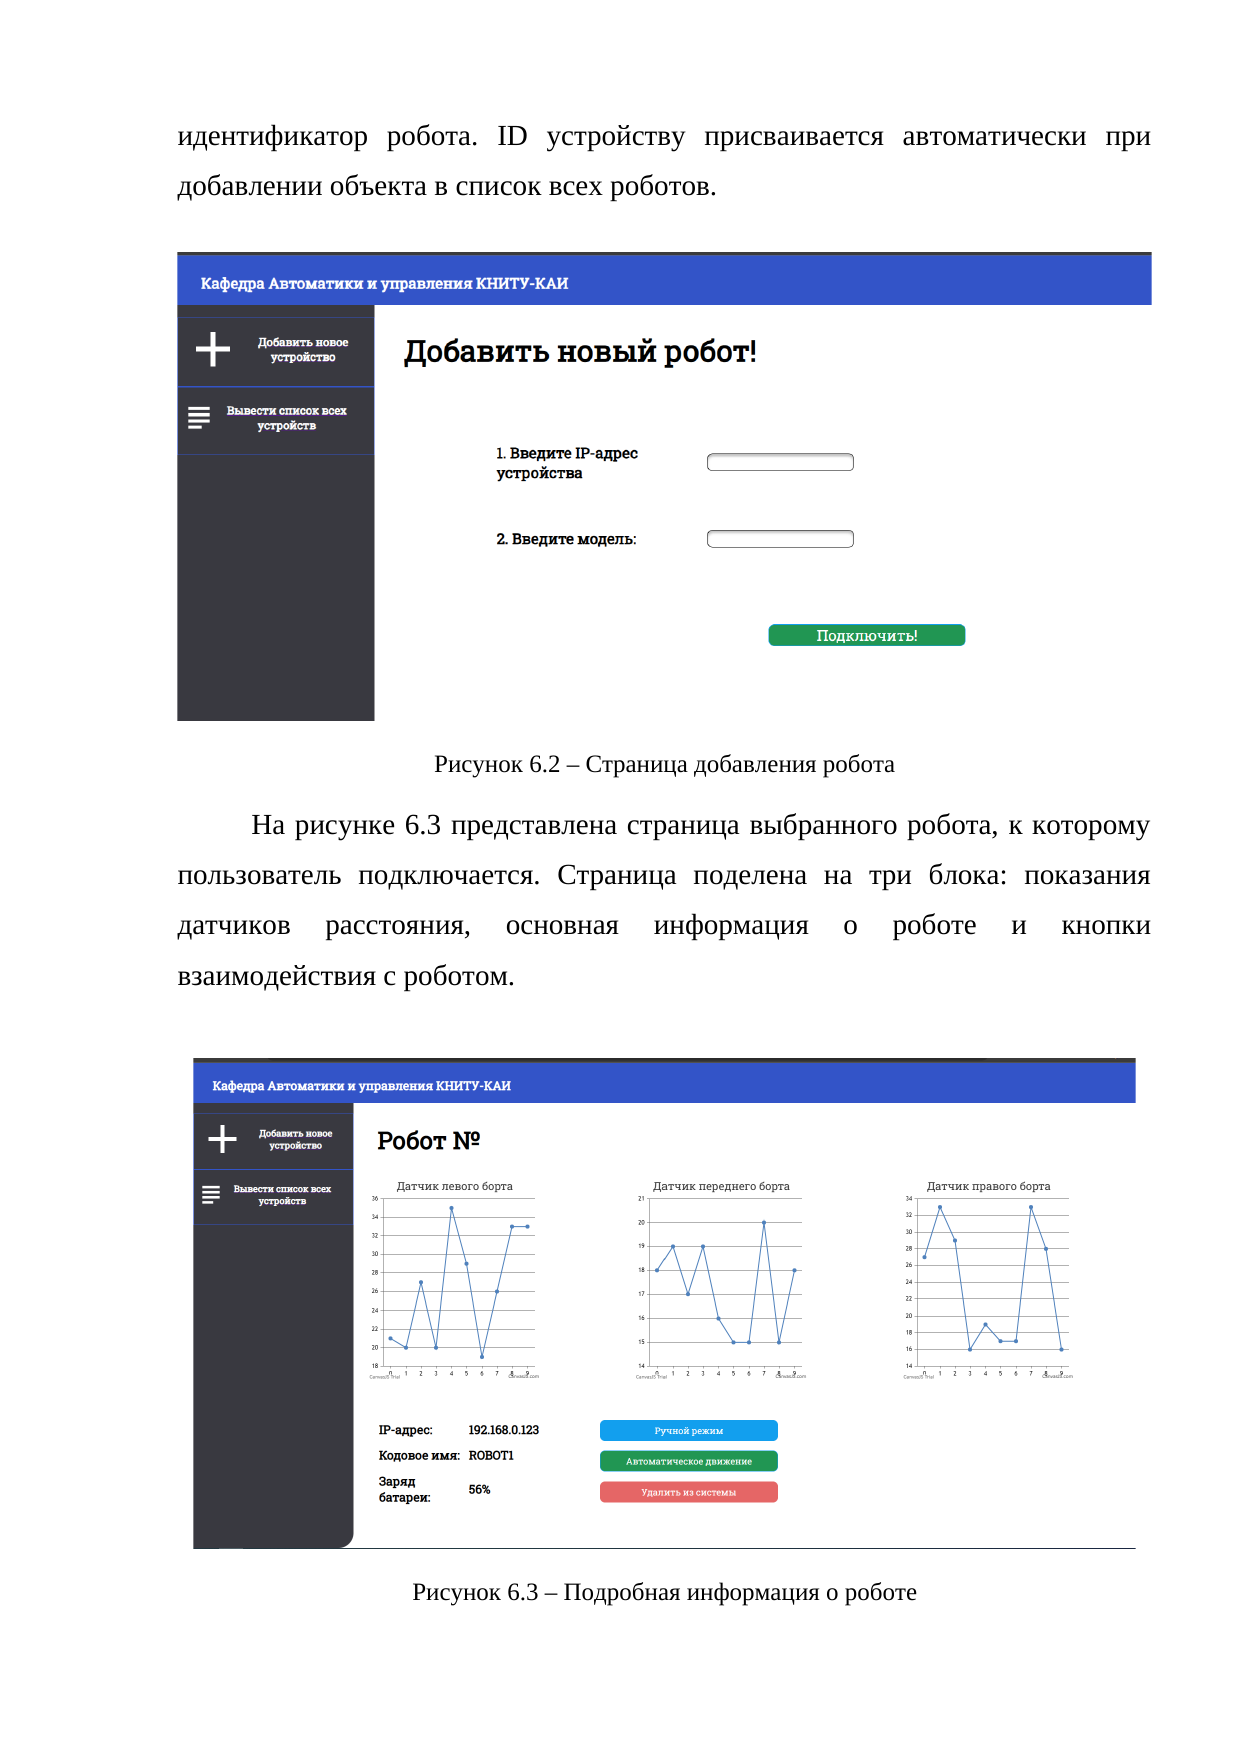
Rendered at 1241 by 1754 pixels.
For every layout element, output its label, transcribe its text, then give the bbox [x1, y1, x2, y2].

picture [193, 1058, 1136, 1549]
text Рисунок 6.2 – Страница добавления робота [177, 749, 1152, 778]
text Рисунок 6.3 – Подробная информация о роботе [177, 1577, 1152, 1606]
text На рисунке 6.3 представлена страница выбранного робота, к которому пользователь подключается. Страница поделена на три блока: показания датчиков расстояния, основная информация о роботе и кнопки взаимодействия с роботом. [177, 807, 1152, 991]
picture [177, 252, 1152, 721]
